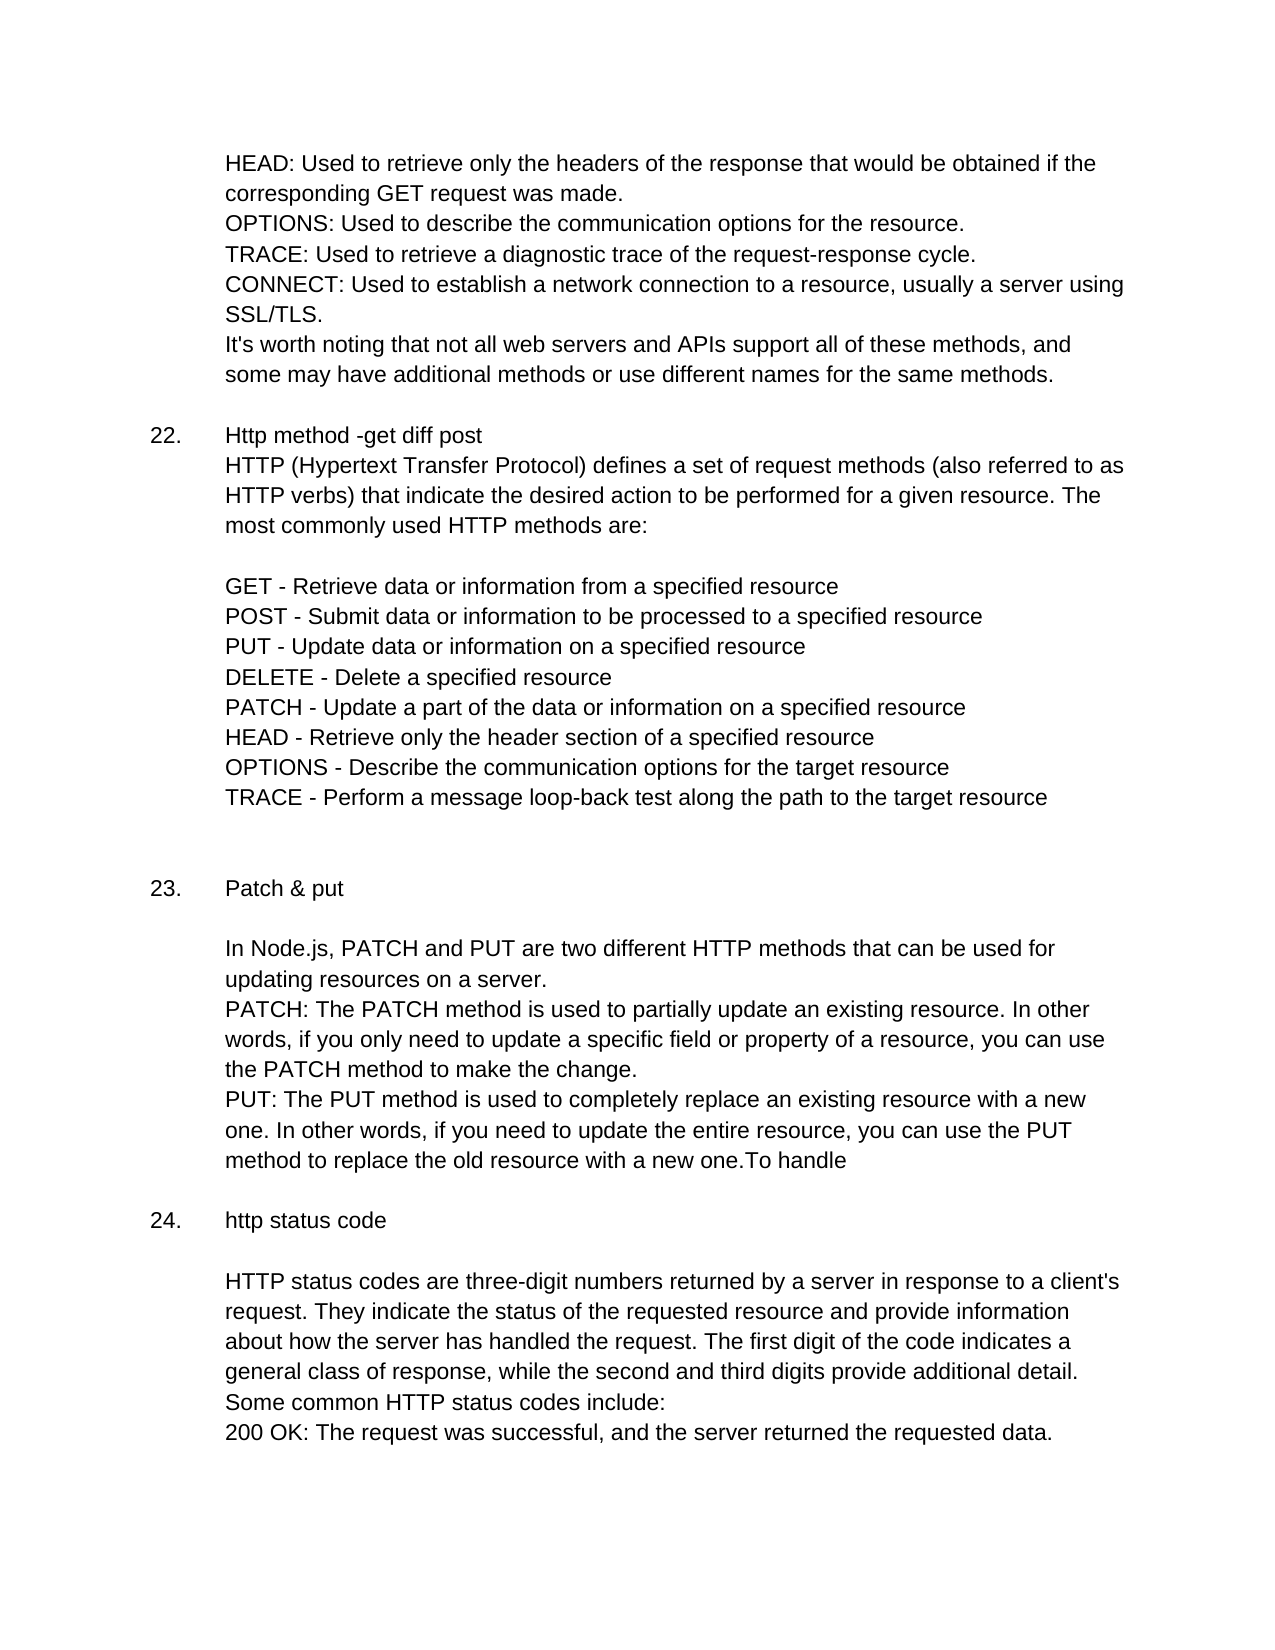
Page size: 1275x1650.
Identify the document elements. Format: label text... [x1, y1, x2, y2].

text CONNECT: Used to establish a network connection to a resource, usually a server using SSL/TLS. [225, 271, 1125, 327]
text GET - Retrieve data or information from a specified resource [225, 573, 1125, 599]
text OPTIONS: Used to describe the communication options for the resource. [225, 210, 1125, 237]
text 200 OK: The request was successful, and the server returned the requested data. [225, 1419, 1125, 1445]
text In Node.js, PATCH and PUT are two different HTTP methods that can be used for updating resources on a server. [225, 935, 1125, 992]
text PATCH - Update a part of the data or information on a specified resource [225, 694, 1125, 720]
text PATCH: The PATCH method is used to partially update an existing resource. In other words, if you only need to update a specific field or property of a resource, you can use the PATCH method to make the change. [225, 996, 1125, 1083]
text 22. Http method -get diff post [150, 422, 1125, 448]
text It's worth noting that not all web servers and APIs support all of these methods, and some may have additional methods or use different names for the same methods. [225, 331, 1125, 388]
text HTTP (Hypertext Transfer Protocol) defines a set of request methods (also referred to as HTTP verbs) that indicate the desired action to be performed for a given resource. The most commonly used HTTP methods are: [225, 452, 1125, 539]
text OPTIONS - Describe the communication options for the target resource [225, 754, 1125, 781]
text PUT - Update data or information on a specified resource [225, 633, 1125, 660]
text PUT: The PUT method is used to completely replace an existing resource with a new one. In other words, if you need to update the entire resource, you can use the PUT method to replace the old resource with a new one.To handle [225, 1086, 1125, 1173]
text TRACE - Perform a message loop-back test along the path to the target resource [225, 784, 1125, 811]
text 23. Patch & put [150, 875, 1125, 901]
text POST - Submit data or information to be processed to a specified resource [225, 603, 1125, 629]
text HEAD: Used to retrieve only the headers of the response that would be obtained if the corresponding GET request was made. [225, 150, 1125, 207]
text Some common HTTP status codes include: [225, 1388, 1125, 1415]
text 24. http status code [150, 1207, 1125, 1234]
text DELETE - Delete a specified resource [225, 663, 1125, 690]
text HEAD - Retrieve only the header section of a specified resource [225, 724, 1125, 750]
text TRACE: Used to retrieve a diagnostic trace of the request-response cycle. [225, 241, 1125, 267]
text HTTP status codes are three-digit numbers returned by a server in response to a client's request. They indicate the status of the requested resource and provide information about how the server has handled the request. The first digit of the code indicates a general class of response, while the second and third digits provide additional detail. [225, 1268, 1125, 1385]
